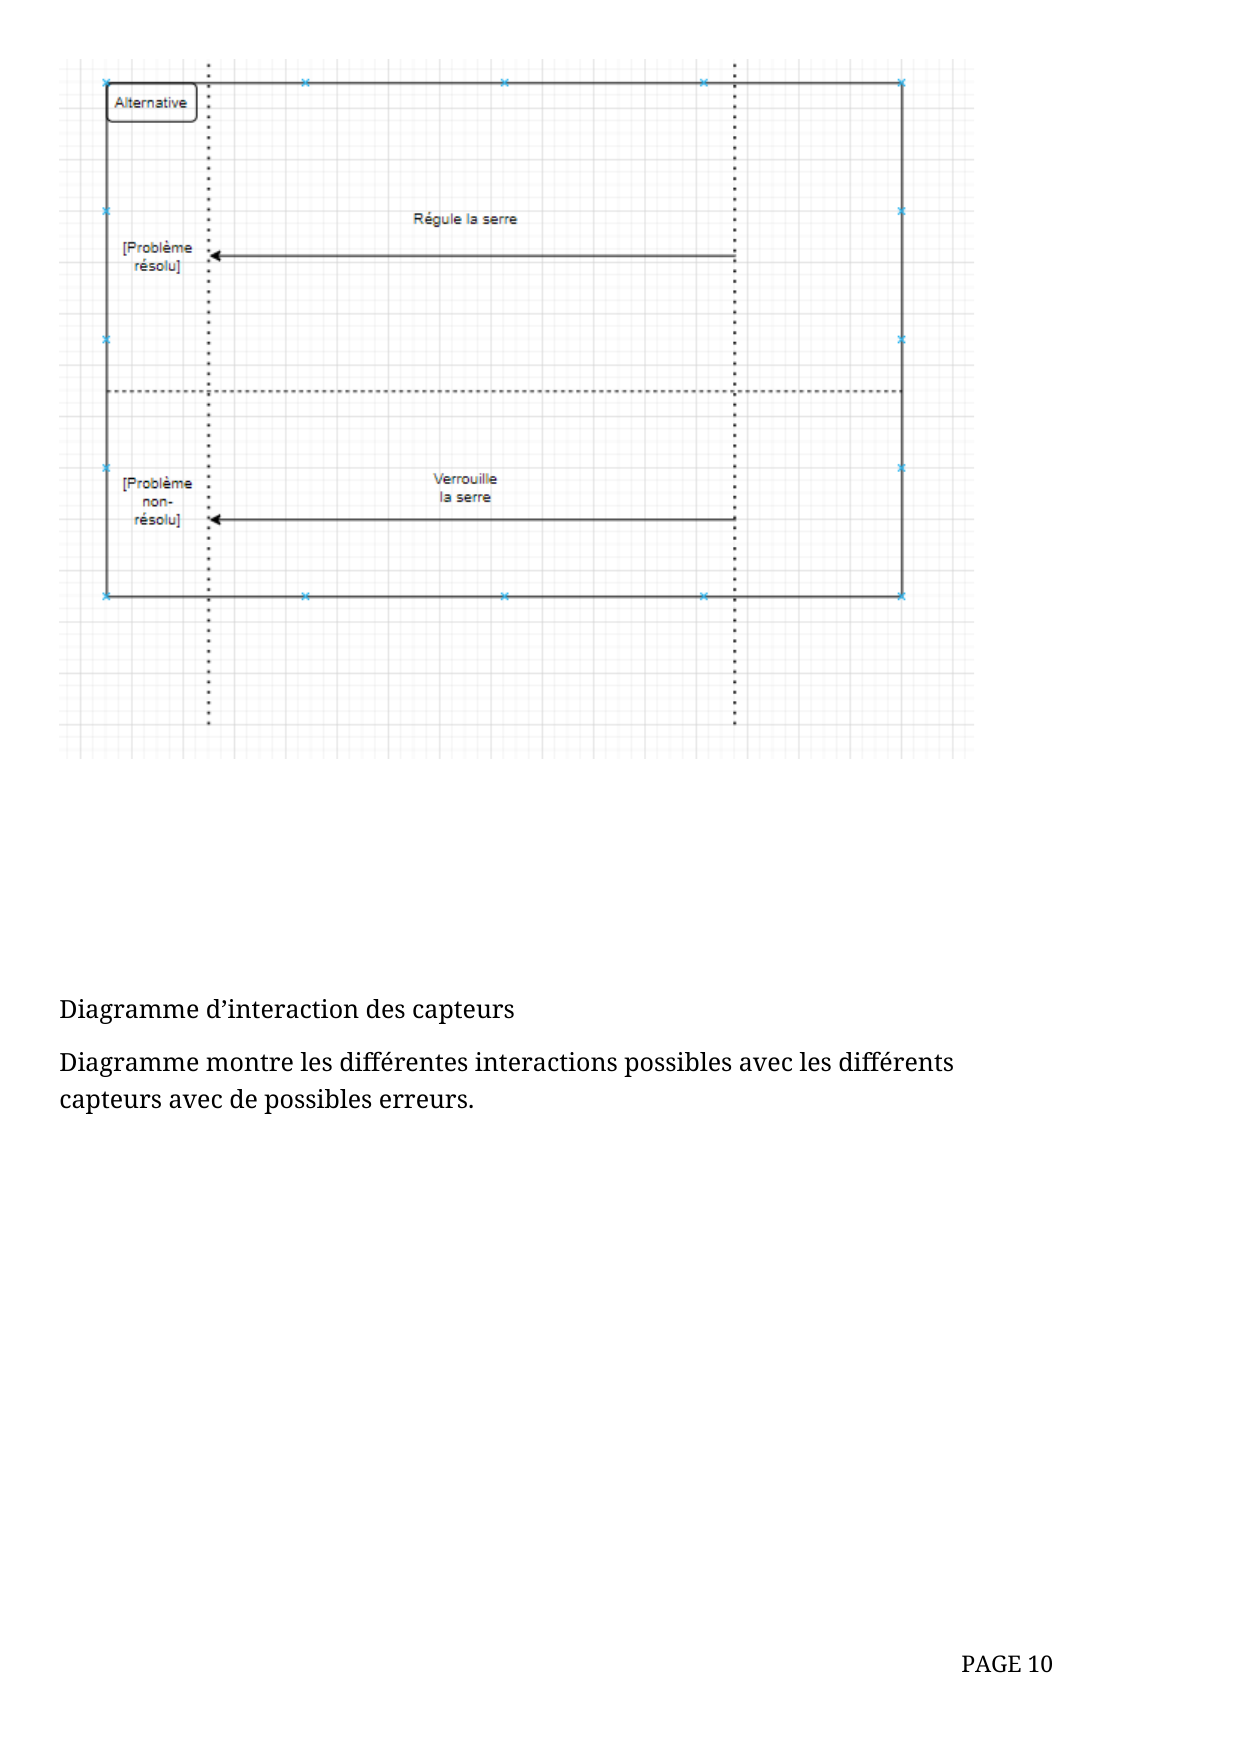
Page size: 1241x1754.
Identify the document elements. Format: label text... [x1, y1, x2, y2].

text Diagramme d’interaction des capteurs [59, 992, 1053, 1026]
text Diagramme montre les différentes interactions possibles avec les différents capteurs avec de possibles erreurs. [59, 1045, 1053, 1116]
picture [59, 59, 975, 759]
